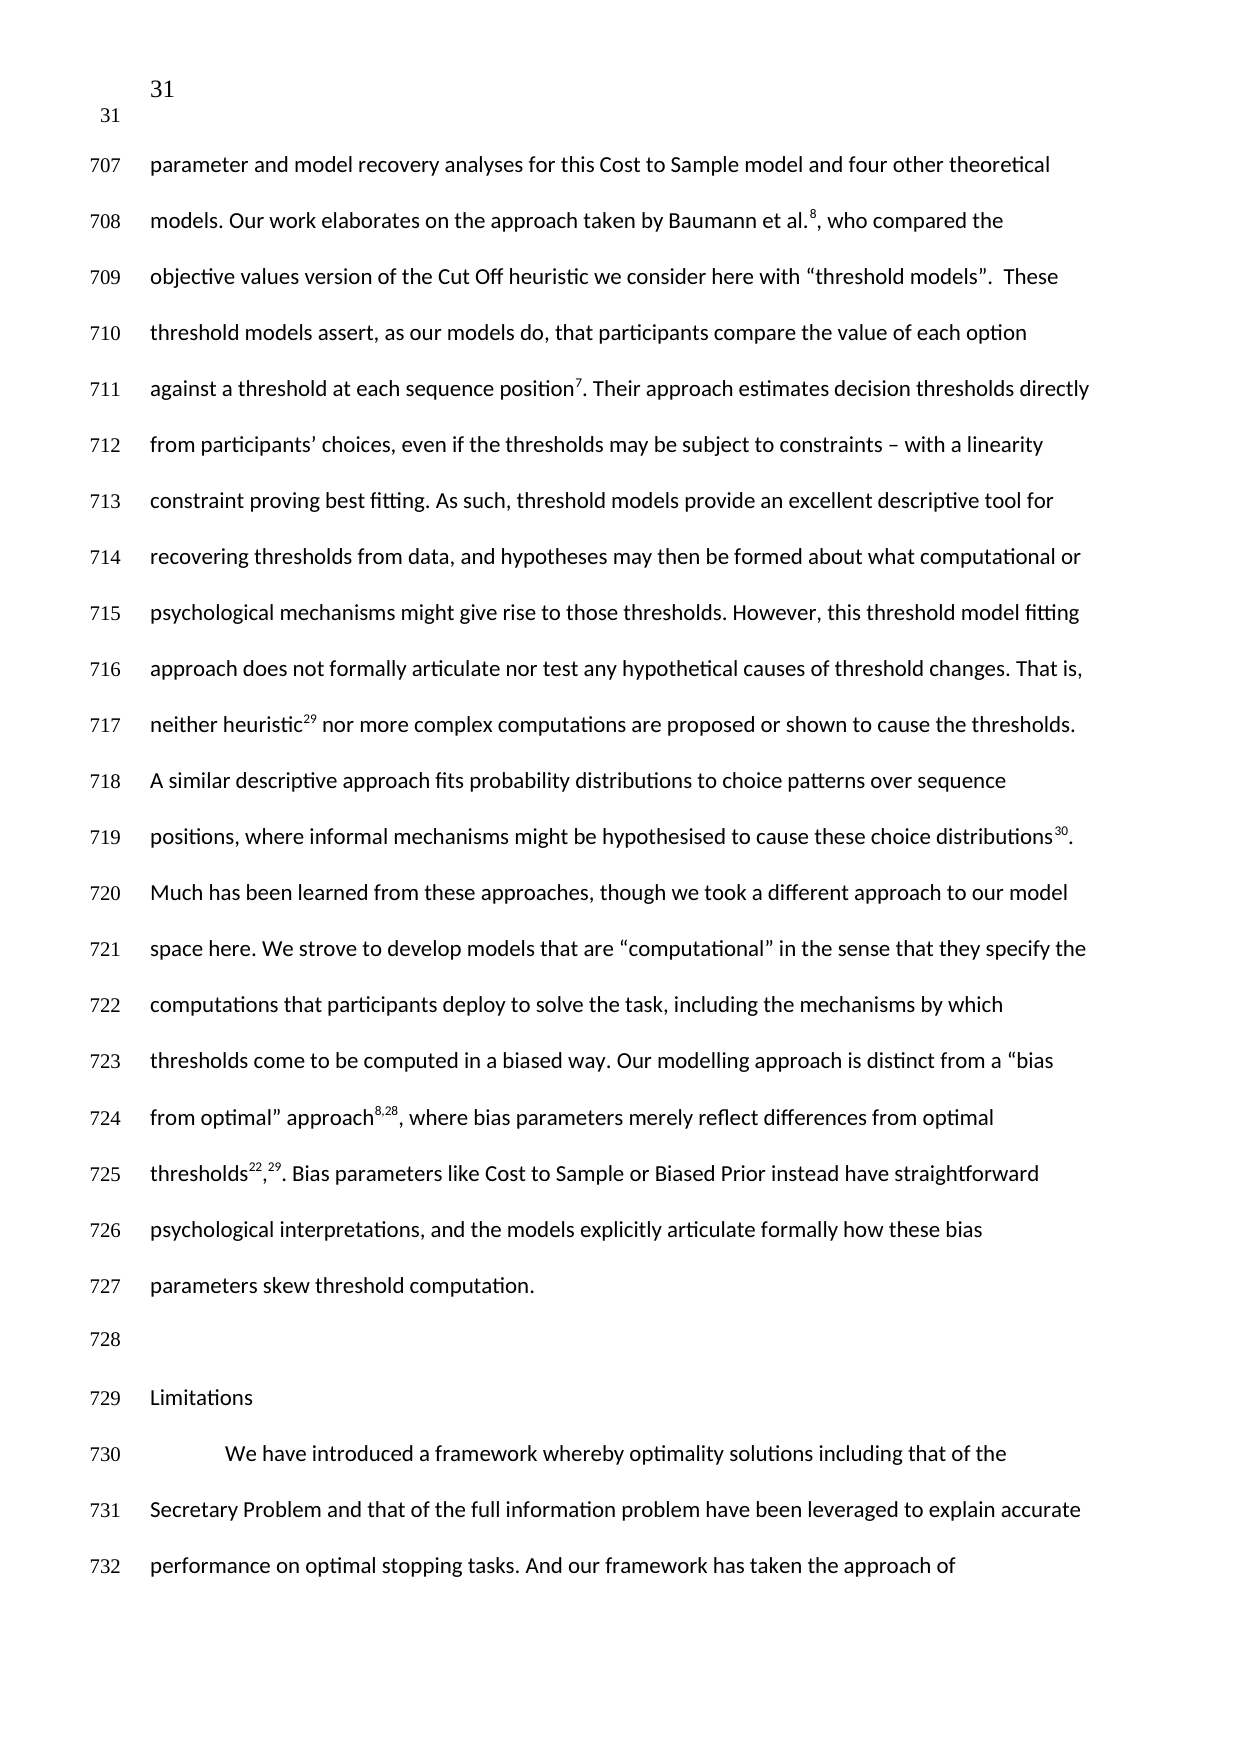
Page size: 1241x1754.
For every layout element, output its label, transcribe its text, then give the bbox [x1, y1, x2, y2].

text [150, 150, 1090, 1299]
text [150, 1439, 1090, 1579]
text Limitations [150, 1383, 1090, 1411]
